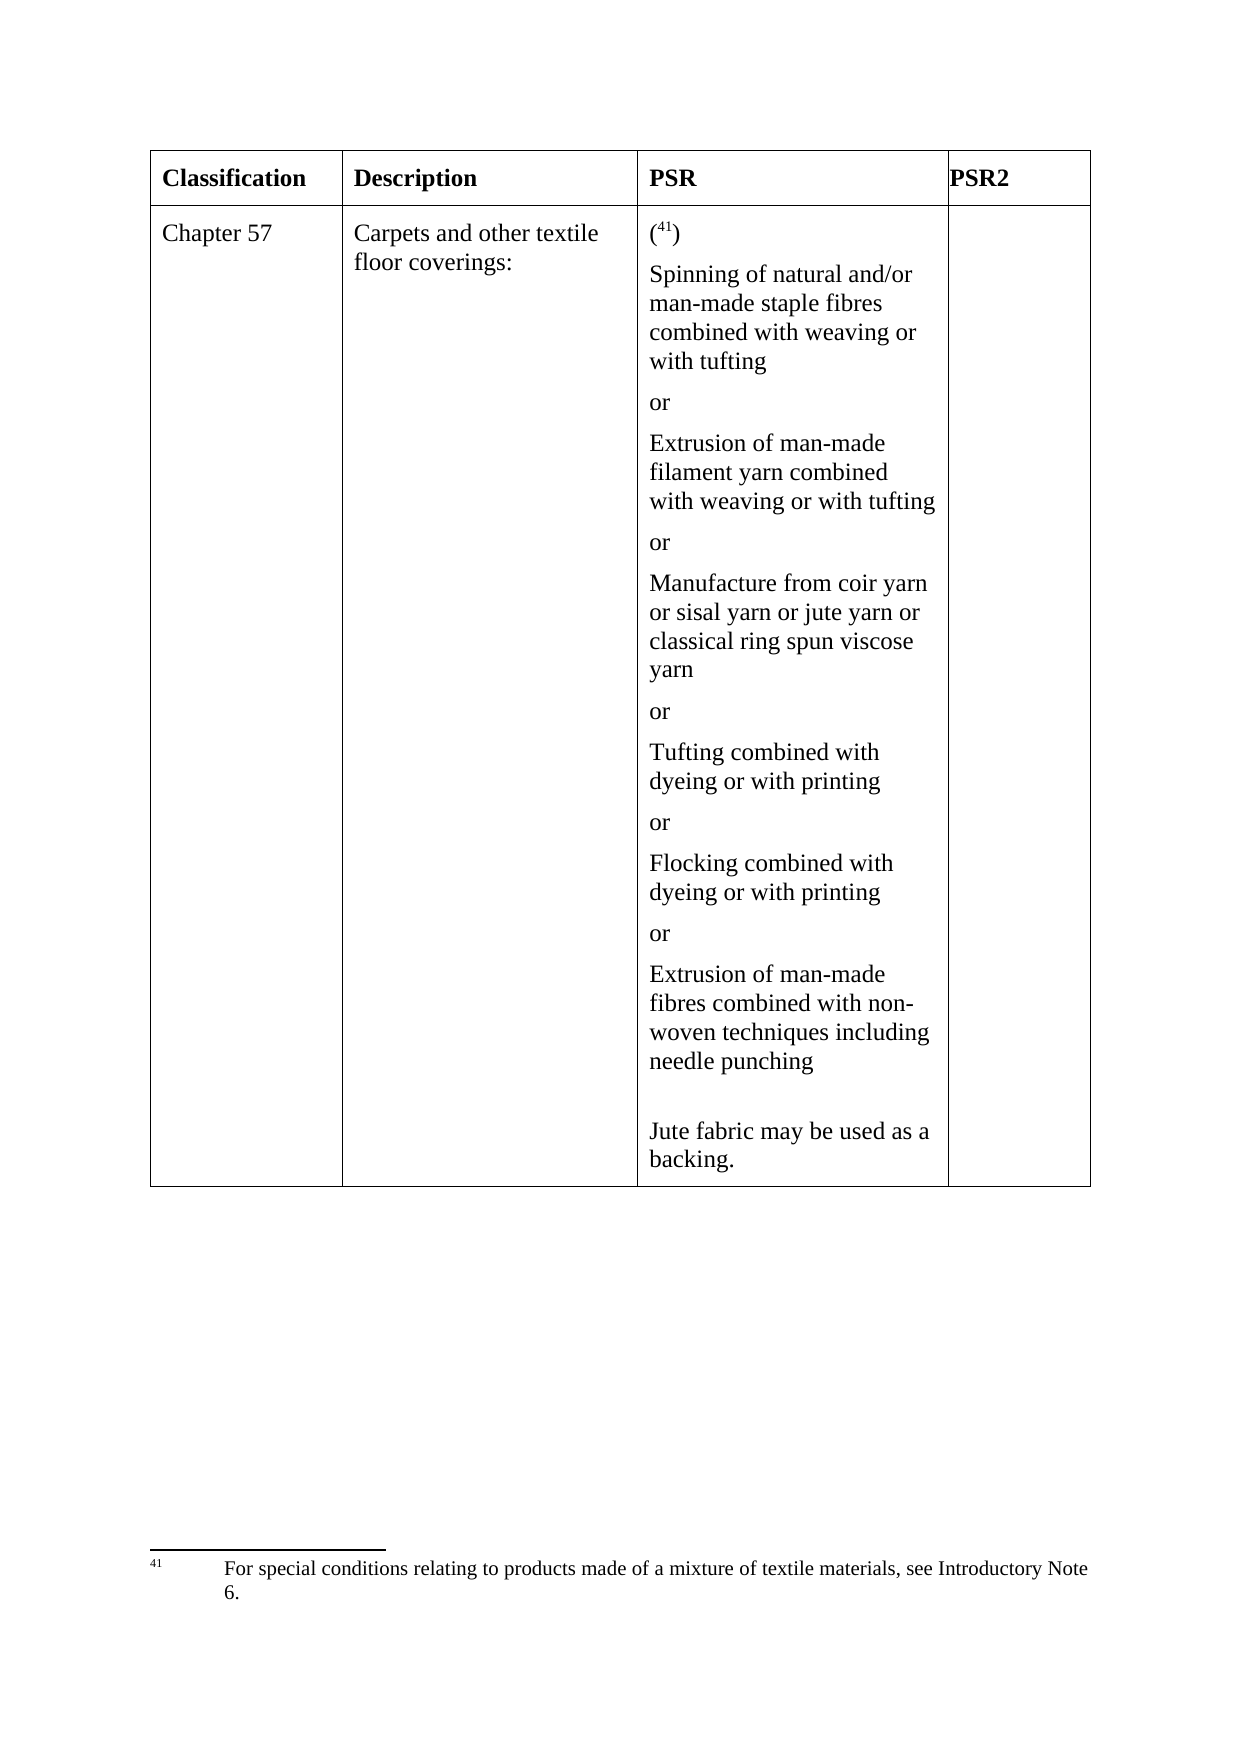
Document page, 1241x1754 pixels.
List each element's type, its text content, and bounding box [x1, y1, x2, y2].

table_cell [949, 206, 1090, 1186]
table_header PSR [638, 151, 948, 205]
table_cell Chapter 57 [151, 206, 342, 1186]
table_header PSR2 [949, 151, 1090, 205]
table_header Classification [151, 151, 342, 205]
table_cell () Spinning of natural and/or man-made staple fibres combined with weaving or with tufting or Extrusion of man-made filament yarn combined with weaving or with tufting or Manufacture from coir yarn or sisal yarn or jute yarn or classical ring spun viscose yarn or Tufting combined with dyeing or with printing or Flocking combined with dyeing or with printing or Extrusion of man-made fibres combined with non-woven techniques including needle punching Jute fabric may be used as a backing. [638, 206, 948, 1186]
table_header Description [343, 151, 637, 205]
table_cell Carpets and other textile floor coverings: [343, 206, 637, 1186]
